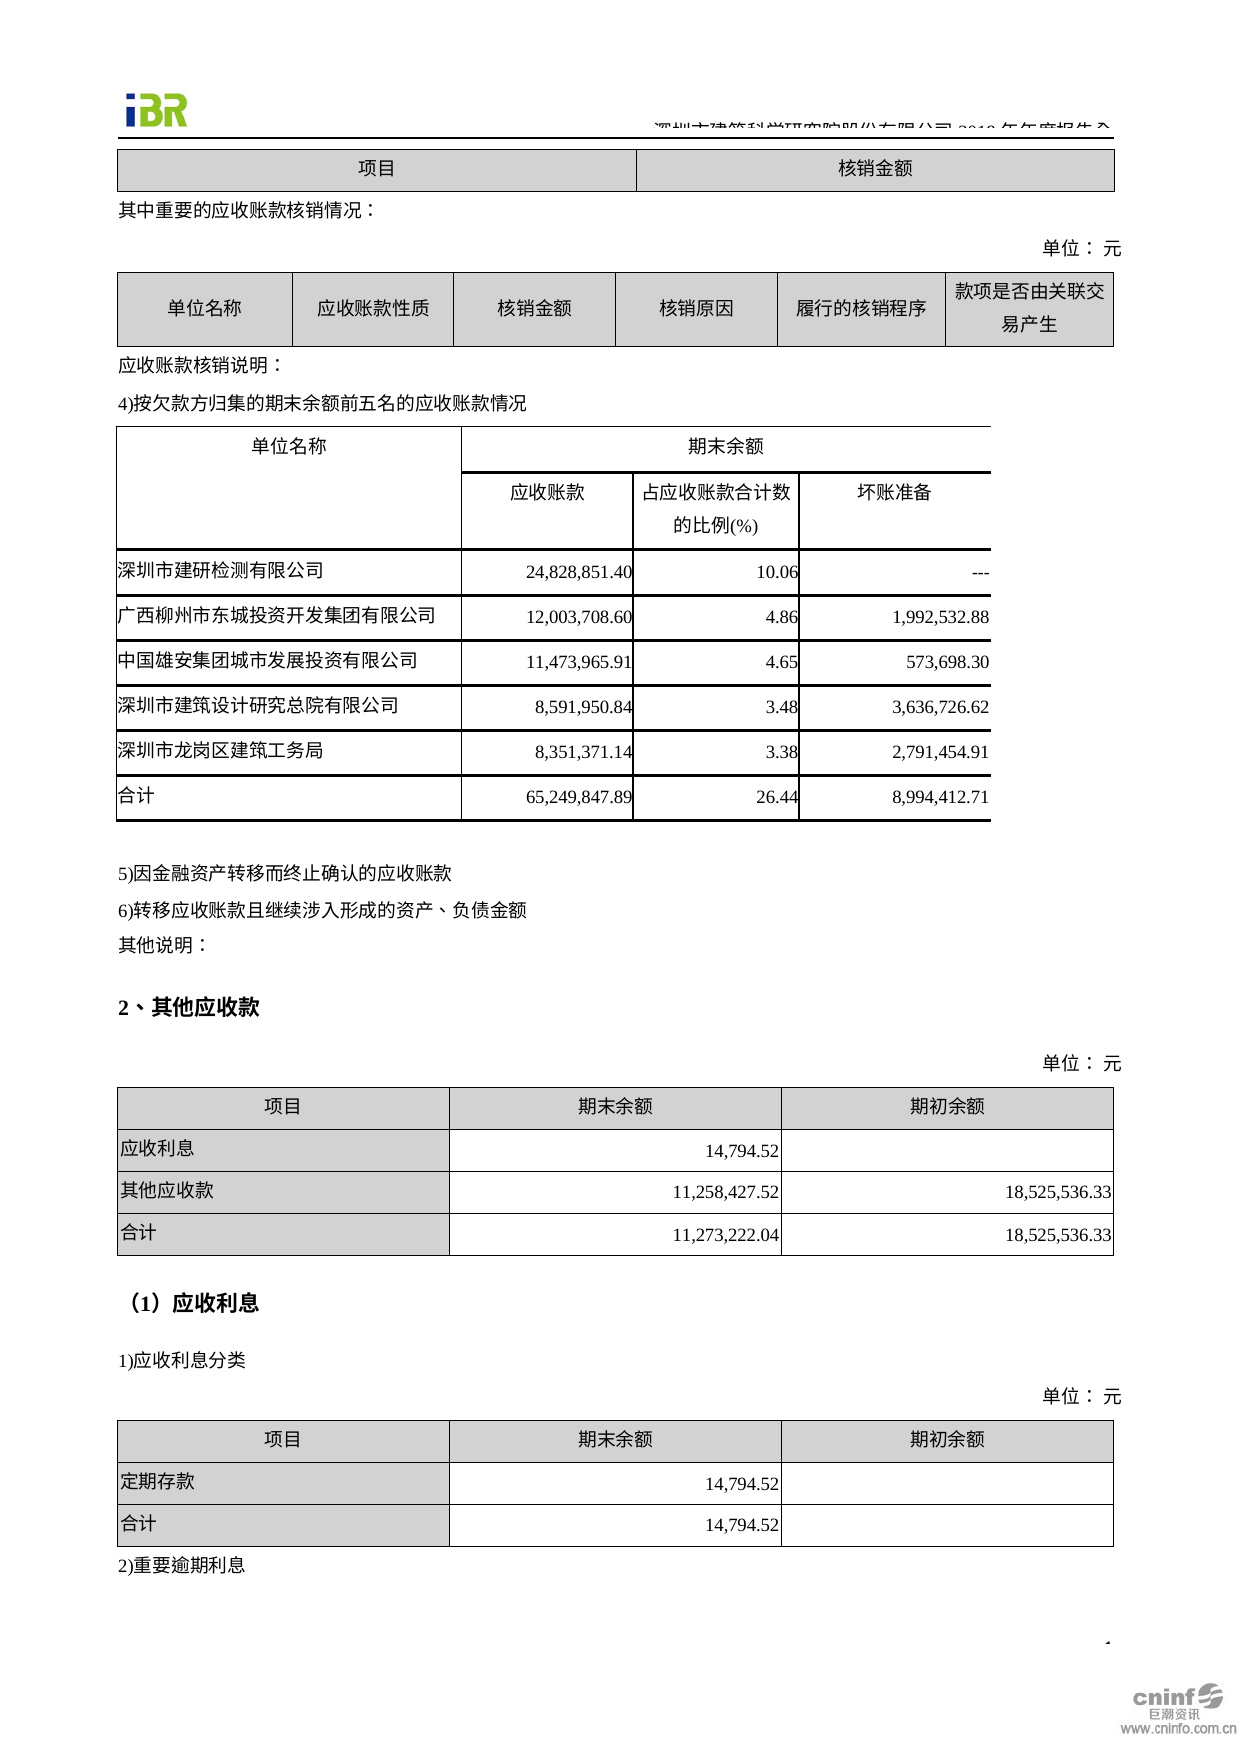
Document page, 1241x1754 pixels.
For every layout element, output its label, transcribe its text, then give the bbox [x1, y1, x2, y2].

text 单位： 元 [106, 235, 1122, 260]
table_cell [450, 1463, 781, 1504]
text 4)按欠款方归集的期末余额前五名的应收账款情况 [118, 390, 1240, 416]
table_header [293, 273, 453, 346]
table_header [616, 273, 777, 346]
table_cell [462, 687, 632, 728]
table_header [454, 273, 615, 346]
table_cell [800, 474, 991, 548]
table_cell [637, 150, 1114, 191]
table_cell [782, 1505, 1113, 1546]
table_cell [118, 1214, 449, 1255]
text 应收账款核销说明： [118, 352, 1240, 378]
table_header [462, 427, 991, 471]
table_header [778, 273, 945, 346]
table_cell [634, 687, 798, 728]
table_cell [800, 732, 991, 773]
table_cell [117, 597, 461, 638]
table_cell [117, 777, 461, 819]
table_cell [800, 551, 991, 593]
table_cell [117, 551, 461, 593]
subtitle 2、其他应收款 [118, 992, 1240, 1021]
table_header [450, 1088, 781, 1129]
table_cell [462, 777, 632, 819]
picture [1115, 1680, 1240, 1737]
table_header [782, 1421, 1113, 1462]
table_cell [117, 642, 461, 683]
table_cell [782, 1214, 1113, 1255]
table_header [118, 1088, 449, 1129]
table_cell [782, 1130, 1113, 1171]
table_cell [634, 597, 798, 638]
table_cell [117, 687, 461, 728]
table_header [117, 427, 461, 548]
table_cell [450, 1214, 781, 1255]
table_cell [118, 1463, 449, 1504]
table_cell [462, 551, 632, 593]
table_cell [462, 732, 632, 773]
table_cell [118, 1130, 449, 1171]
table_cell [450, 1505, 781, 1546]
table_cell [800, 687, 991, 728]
subtitle （1）应收利息 [118, 1283, 1240, 1318]
text 5)因金融资产转移而终止确认的应收账款 [118, 861, 1240, 886]
text 其中重要的应收账款核销情况： [118, 197, 1240, 223]
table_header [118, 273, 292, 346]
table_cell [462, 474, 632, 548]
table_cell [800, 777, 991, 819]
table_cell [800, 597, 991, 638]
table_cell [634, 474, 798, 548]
text 单位： 元 [106, 1383, 1122, 1408]
text 1)应收利息分类 [118, 1347, 1240, 1372]
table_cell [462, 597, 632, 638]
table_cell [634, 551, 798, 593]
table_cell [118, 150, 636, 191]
text 2)重要逾期利息 [118, 1552, 1240, 1577]
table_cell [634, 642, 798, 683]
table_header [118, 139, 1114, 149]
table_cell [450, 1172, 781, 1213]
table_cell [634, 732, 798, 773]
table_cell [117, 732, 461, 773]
text 6)转移应收账款且继续涉入形成的资产、负债金额 其他说明： [118, 897, 529, 958]
text 单位： 元 [106, 1050, 1122, 1076]
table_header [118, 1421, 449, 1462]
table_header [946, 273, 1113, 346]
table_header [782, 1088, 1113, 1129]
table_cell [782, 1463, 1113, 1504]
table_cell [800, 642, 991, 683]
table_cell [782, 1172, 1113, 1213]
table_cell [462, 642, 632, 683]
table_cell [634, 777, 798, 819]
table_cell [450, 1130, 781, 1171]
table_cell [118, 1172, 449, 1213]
picture [118, 88, 195, 131]
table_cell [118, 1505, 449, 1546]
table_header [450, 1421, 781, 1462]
